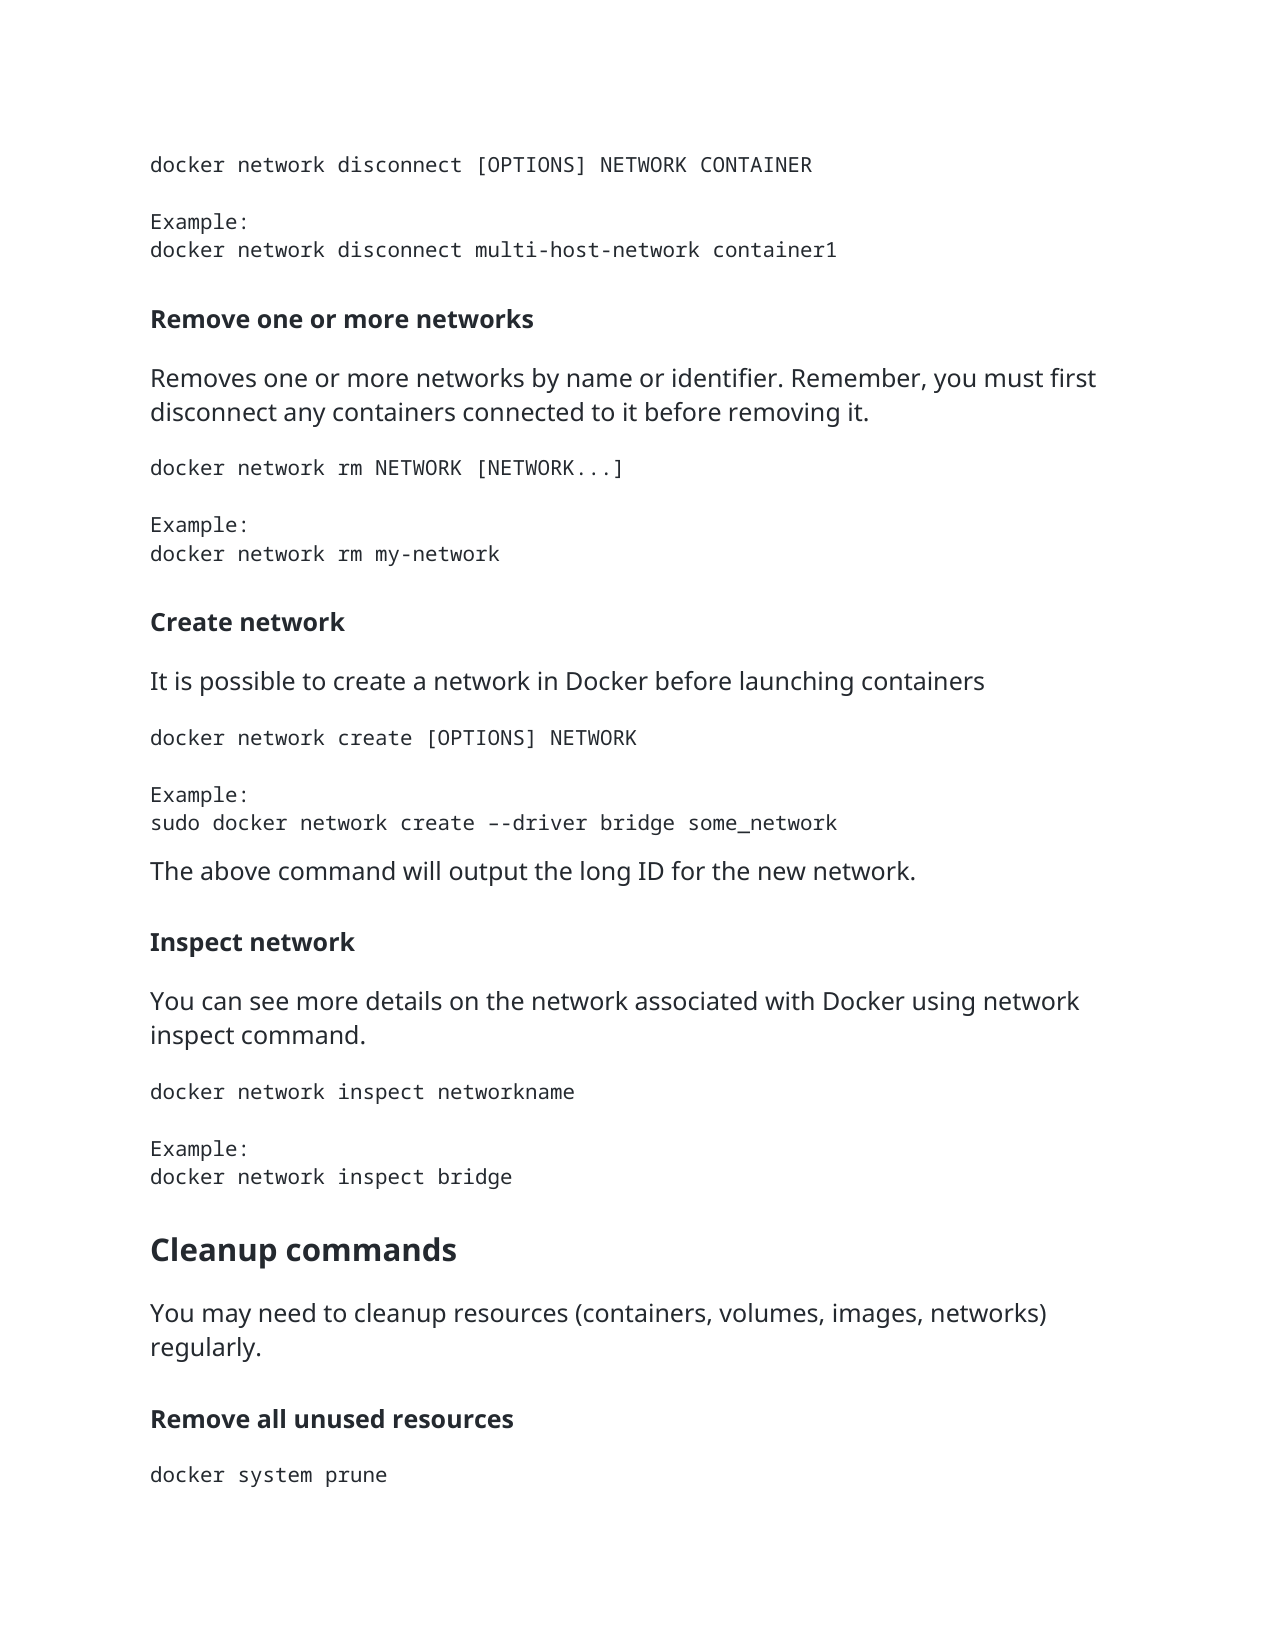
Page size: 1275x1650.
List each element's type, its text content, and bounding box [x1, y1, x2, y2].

text Create network [150, 605, 1125, 639]
text docker network inspect networkname [150, 1077, 1125, 1105]
text docker network rm my-network [150, 539, 1125, 567]
text You may need to cleanup resources (containers, volumes, images, networks) regularly. [150, 1296, 1125, 1364]
text docker network inspect bridge [150, 1162, 1125, 1191]
text Example: [150, 510, 1125, 539]
text docker network disconnect multi-host-network container1 [150, 235, 1125, 264]
text Example: [150, 1134, 1125, 1162]
text Remove one or more networks [150, 301, 1125, 335]
text docker system prune [150, 1461, 1125, 1489]
text Inspect network [150, 925, 1125, 959]
text Example: [150, 780, 1125, 808]
text sudo docker network create –-driver bridge some_network [150, 808, 1125, 837]
text You can see more details on the network associated with Docker using network inspect command. [150, 984, 1125, 1052]
text Example: [150, 207, 1125, 235]
text Remove all unused resources [150, 1401, 1125, 1436]
text docker network disconnect [OPTIONS] NETWORK CONTAINER [150, 150, 1125, 178]
text docker network rm NETWORK [NETWORK...] [150, 453, 1125, 482]
text Cleanup commands [150, 1228, 1125, 1271]
text It is possible to create a network in Docker before launching containers [150, 664, 1125, 698]
text The above command will output the long ID for the new network. [150, 853, 1125, 887]
text docker network create [OPTIONS] NETWORK [150, 723, 1125, 751]
text Removes one or more networks by name or identifier. Remember, you must first disconnect any containers connected to it before removing it. [150, 360, 1125, 428]
